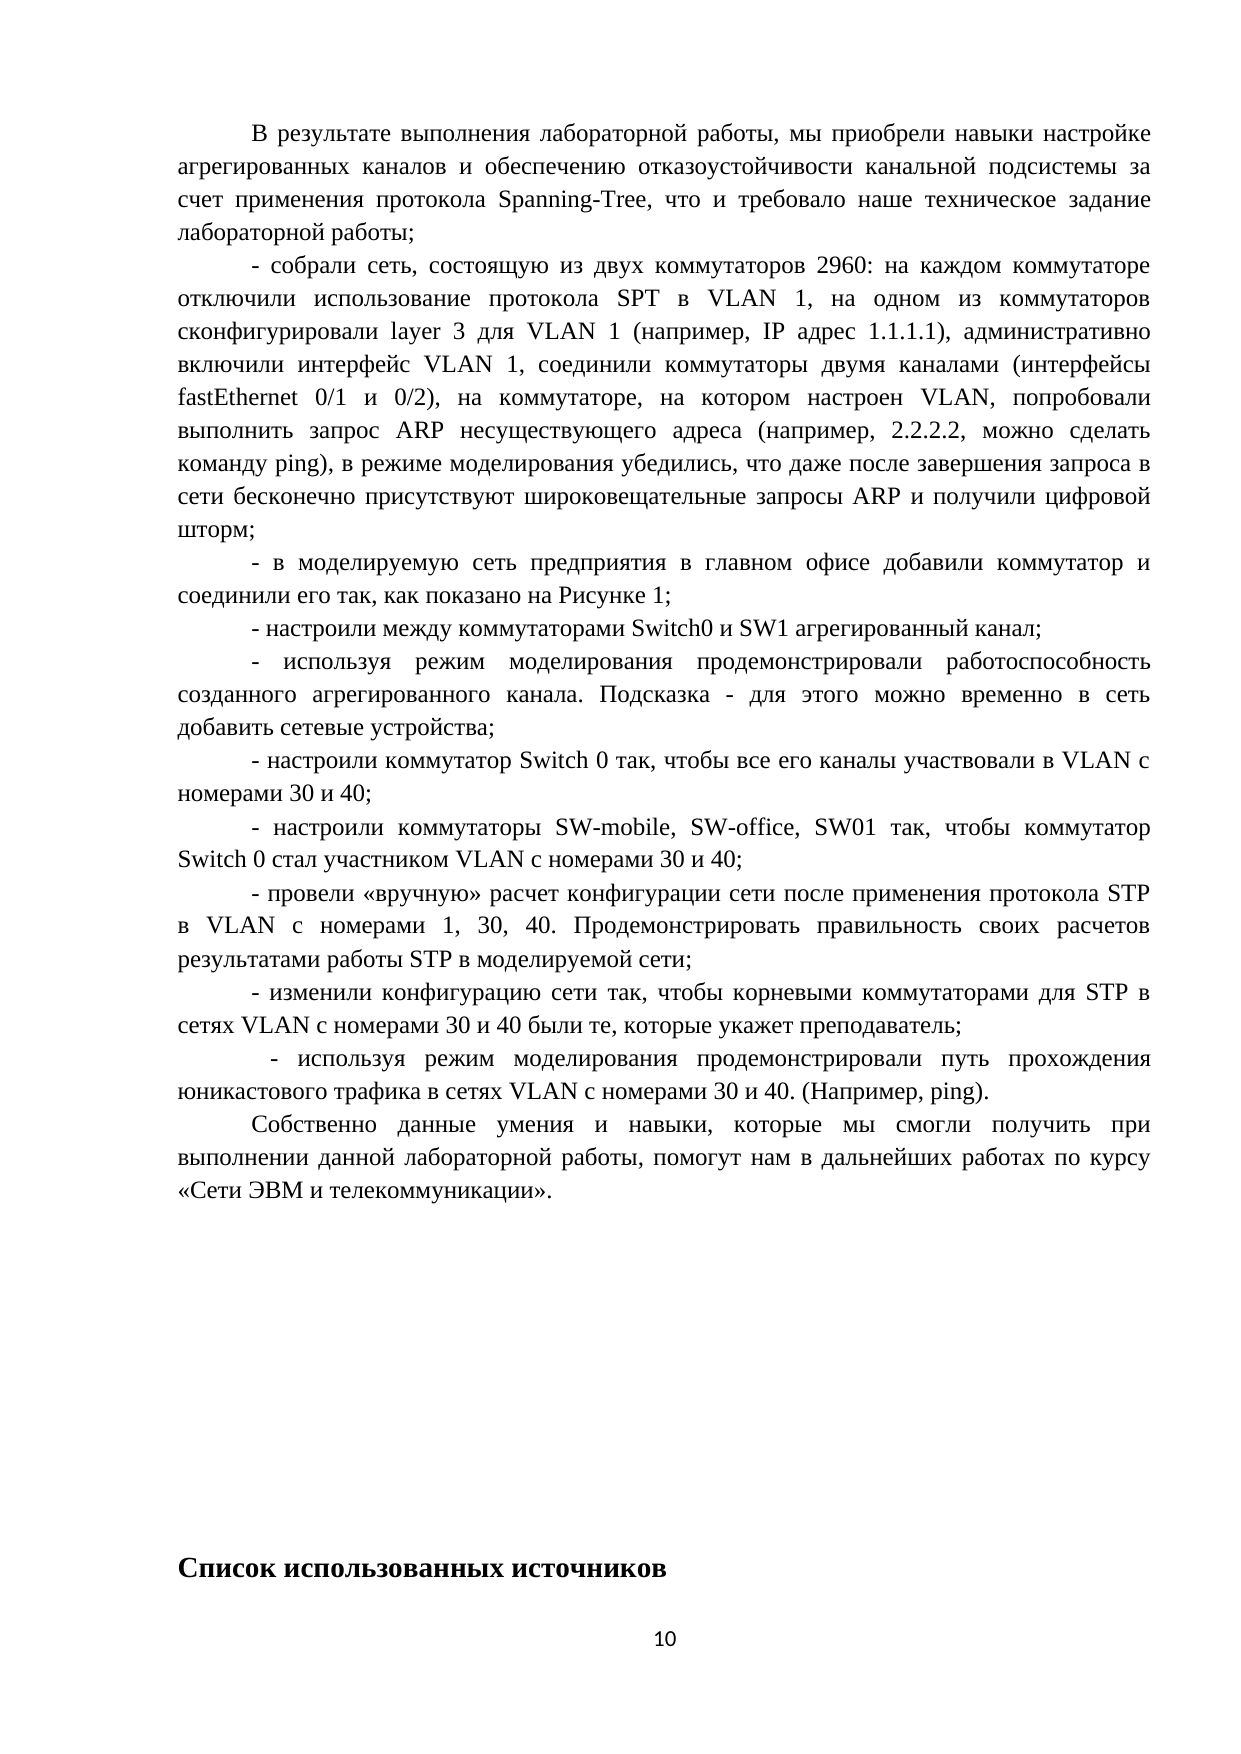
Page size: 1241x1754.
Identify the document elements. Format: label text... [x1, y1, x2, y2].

text - изменили конфигурацию сети так, чтобы корневыми коммутаторами для STP в сетях VLAN с номерами 30 и 40 были те, которые укажет преподаватель; [177, 977, 1152, 1038]
text - собрали сеть, состоящую из двух коммутаторов 2960: на каждом коммутаторе отключили использование протокола SPT в VLAN 1, на одном из коммутаторов сконфигурировали layer 3 для VLAN 1 (например, IP адрес 1.1.1.1), административно включили интерфейс VLAN 1, соединили коммутаторы двумя каналами (интерфейсы fastEthernet 0/1 и 0/2), на коммутаторе, на котором настроен VLAN, попробовали выполнить запрос ARP несуществующего адреса (например, 2.2.2.2, можно сделать команду ping), в режиме моделирования убедились, что даже после завершения запроса в сети бесконечно присутствуют широковещательные запросы ARP и получили цифровой шторм; [177, 250, 1152, 543]
text Список использованных источников [177, 1550, 1152, 1584]
text В результате выполнения лабораторной работы, мы приобрели навыки настройке агрегированных каналов и обеспечению отказоустойчивости канальной подсистемы за счет применения протокола Spanning-Tree, что и требовало наше техническое задание лабораторной работы; [177, 118, 1152, 246]
text - настроили между коммутаторами Switch0 и SW1 агрегированный канал; [177, 613, 1152, 642]
text - в моделируемую сеть предприятия в главном офисе добавили коммутатор и соединили его так, как показано на Рисунке 1; [177, 547, 1152, 609]
text Собственно данные умения и навыки, которые мы смогли получить при выполнении данной лабораторной работы, помогут нам в дальнейших работах по курсу «Сети ЭВМ и телекоммуникации». [177, 1109, 1152, 1203]
text - настроили коммутаторы SW-mobile, SW-office, SW01 так, чтобы коммутатор Switch 0 стал участником VLAN с номерами 30 и 40; [177, 812, 1152, 873]
text - настроили коммутатор Switch 0 так, чтобы все его каналы участвовали в VLAN с номерами 30 и 40; [177, 746, 1152, 807]
text - используя режим моделирования продемонстрировали путь прохождения юникастового трафика в сетях VLAN с номерами 30 и 40. (Например, ping). [177, 1043, 1152, 1104]
text - используя режим моделирования продемонстрировали работоспособность созданного агрегированного канала. Подсказка - для этого можно временно в сеть добавить сетевые устройства; [177, 646, 1152, 741]
text - провели «вручную» расчет конфигурации сети после применения протокола STP в VLAN с номерами 1, 30, 40. Продемонстрировать правильность своих расчетов результатами работы STP в моделируемой сети; [177, 878, 1152, 972]
